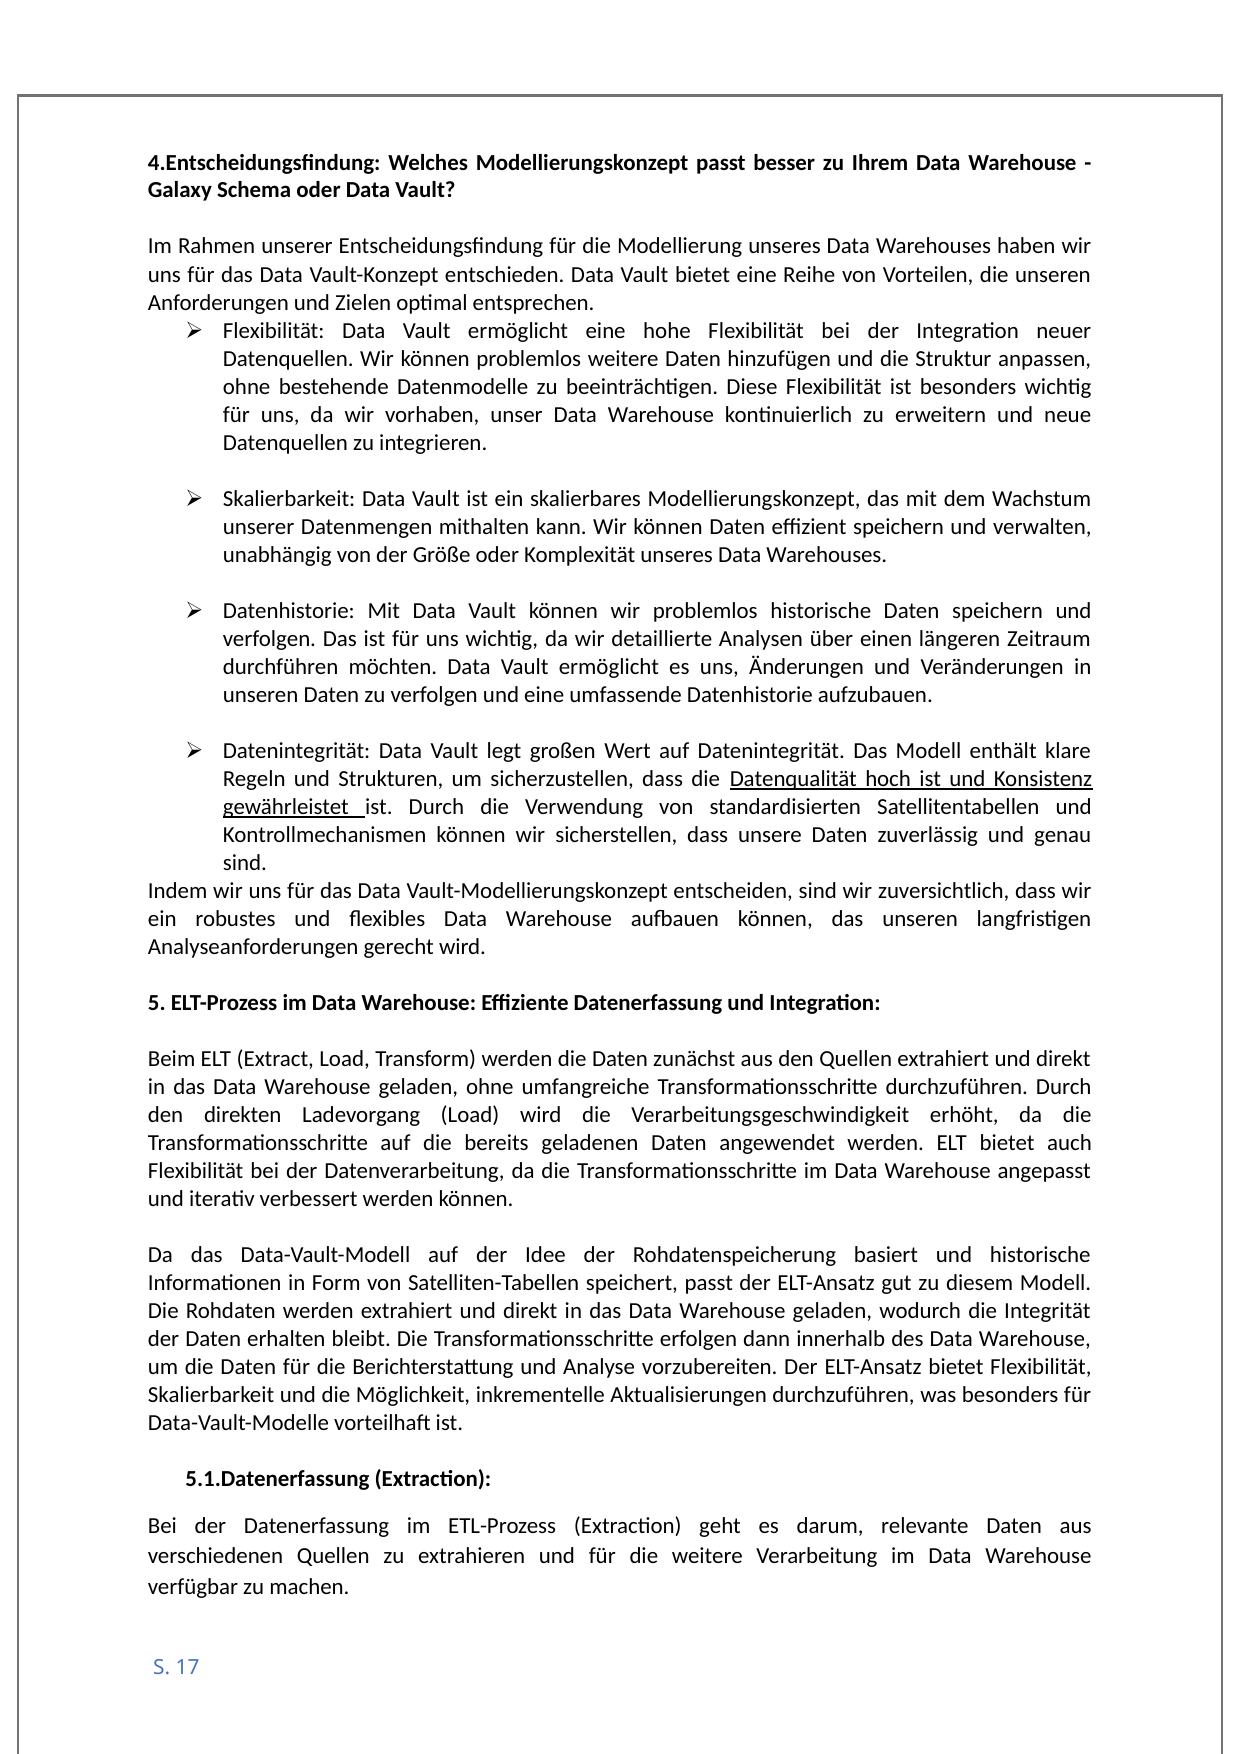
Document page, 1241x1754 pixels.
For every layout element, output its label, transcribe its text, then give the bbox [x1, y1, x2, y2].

text Im Rahmen unserer Entscheidungsfindung für die Modellierung unseres Data Warehouses haben wir uns für das Data Vault-Konzept entschieden. Data Vault bietet eine Reihe von Vorteilen, die unseren Anforderungen und Zielen optimal entsprechen. [148, 232, 1093, 316]
list Skalierbarkeit: Data Vault ist ein skalierbares Modellierungskonzept, das mit dem Wachstum unserer Datenmengen mithalten kann. Wir können Daten effizient speichern und verwalten, unabhängig von der Größe oder Komplexität unseres Data Warehouses. [185, 484, 1093, 568]
text Da das Data-Vault-Modell auf der Idee der Rohdatenspeicherung basiert und historische Informationen in Form von Satelliten-Tabellen speichert, passt der ELT-Ansatz gut zu diesem Modell. Die Rohdaten werden extrahiert und direkt in das Data Warehouse geladen, wodurch die Integrität der Daten erhalten bleibt. Die Transformationsschritte erfolgen dann innerhalb des Data Warehouse, um die Daten für die Berichterstattung und Analyse vorzubereiten. Der ELT-Ansatz bietet Flexibilität, Skalierbarkeit und die Möglichkeit, inkrementelle Aktualisierungen durchzuführen, was besonders für Data-Vault-Modelle vorteilhaft ist. [148, 1240, 1093, 1437]
text 5.1.Datenerfassung (Extraction): [185, 1464, 1093, 1493]
text Indem wir uns für das Data Vault-Modellierungskonzept entscheiden, sind wir zuversichtlich, dass wir ein robustes und flexibles Data Warehouse aufbauen können, das unseren langfristigen Analyseanforderungen gerecht wird. [148, 876, 1093, 960]
text 4.Entscheidungsfindung: Welches Modellierungskonzept passt besser zu Ihrem Data Warehouse - Galaxy Schema oder Data Vault? [148, 148, 1093, 204]
list Datenintegrität: Data Vault legt großen Wert auf Datenintegrität. Das Modell enthält klare Regeln und Strukturen, um sicherzustellen, dass die Datenqualität hoch ist und Konsistenz gewährleistet ist. Durch die Verwendung von standardisierten Satellitentabellen und Kontrollmechanismen können wir sicherstellen, dass unsere Daten zuverlässig und genau sind. [185, 736, 1093, 876]
text Beim ELT (Extract, Load, Transform) werden die Daten zunächst aus den Quellen extrahiert und direkt in das Data Warehouse geladen, ohne umfangreiche Transformationsschritte durchzuführen. Durch den direkten Ladevorgang (Load) wird die Verarbeitungsgeschwindigkeit erhöht, da die Transformationsschritte auf die bereits geladenen Daten angewendet werden. ELT bietet auch Flexibilität bei der Datenverarbeitung, da die Transformationsschritte im Data Warehouse angepasst und iterativ verbessert werden können. [148, 1044, 1093, 1212]
list Datenhistorie: Mit Data Vault können wir problemlos historische Daten speichern und verfolgen. Das ist für uns wichtig, da wir detaillierte Analysen über einen längeren Zeitraum durchführen möchten. Data Vault ermöglicht es uns, Änderungen und Veränderungen in unseren Daten zu verfolgen und eine umfassende Datenhistorie aufzubauen. [185, 596, 1093, 708]
text 5. ELT-Prozess im Data Warehouse: Effiziente Datenerfassung und Integration: [148, 988, 1093, 1016]
list Flexibilität: Data Vault ermöglicht eine hohe Flexibilität bei der Integration neuer Datenquellen. Wir können problemlos weitere Daten hinzufügen und die Struktur anpassen, ohne bestehende Datenmodelle zu beeinträchtigen. Diese Flexibilität ist besonders wichtig für uns, da wir vorhaben, unser Data Warehouse kontinuierlich zu erweitern und neue Datenquellen zu integrieren. [185, 316, 1093, 456]
text Bei der Datenerfassung im ETL-Prozess (Extraction) geht es darum, relevante Daten aus verschiedenen Quellen zu extrahieren und für die weitere Verarbeitung im Data Warehouse verfügbar zu machen. [148, 1511, 1093, 1600]
